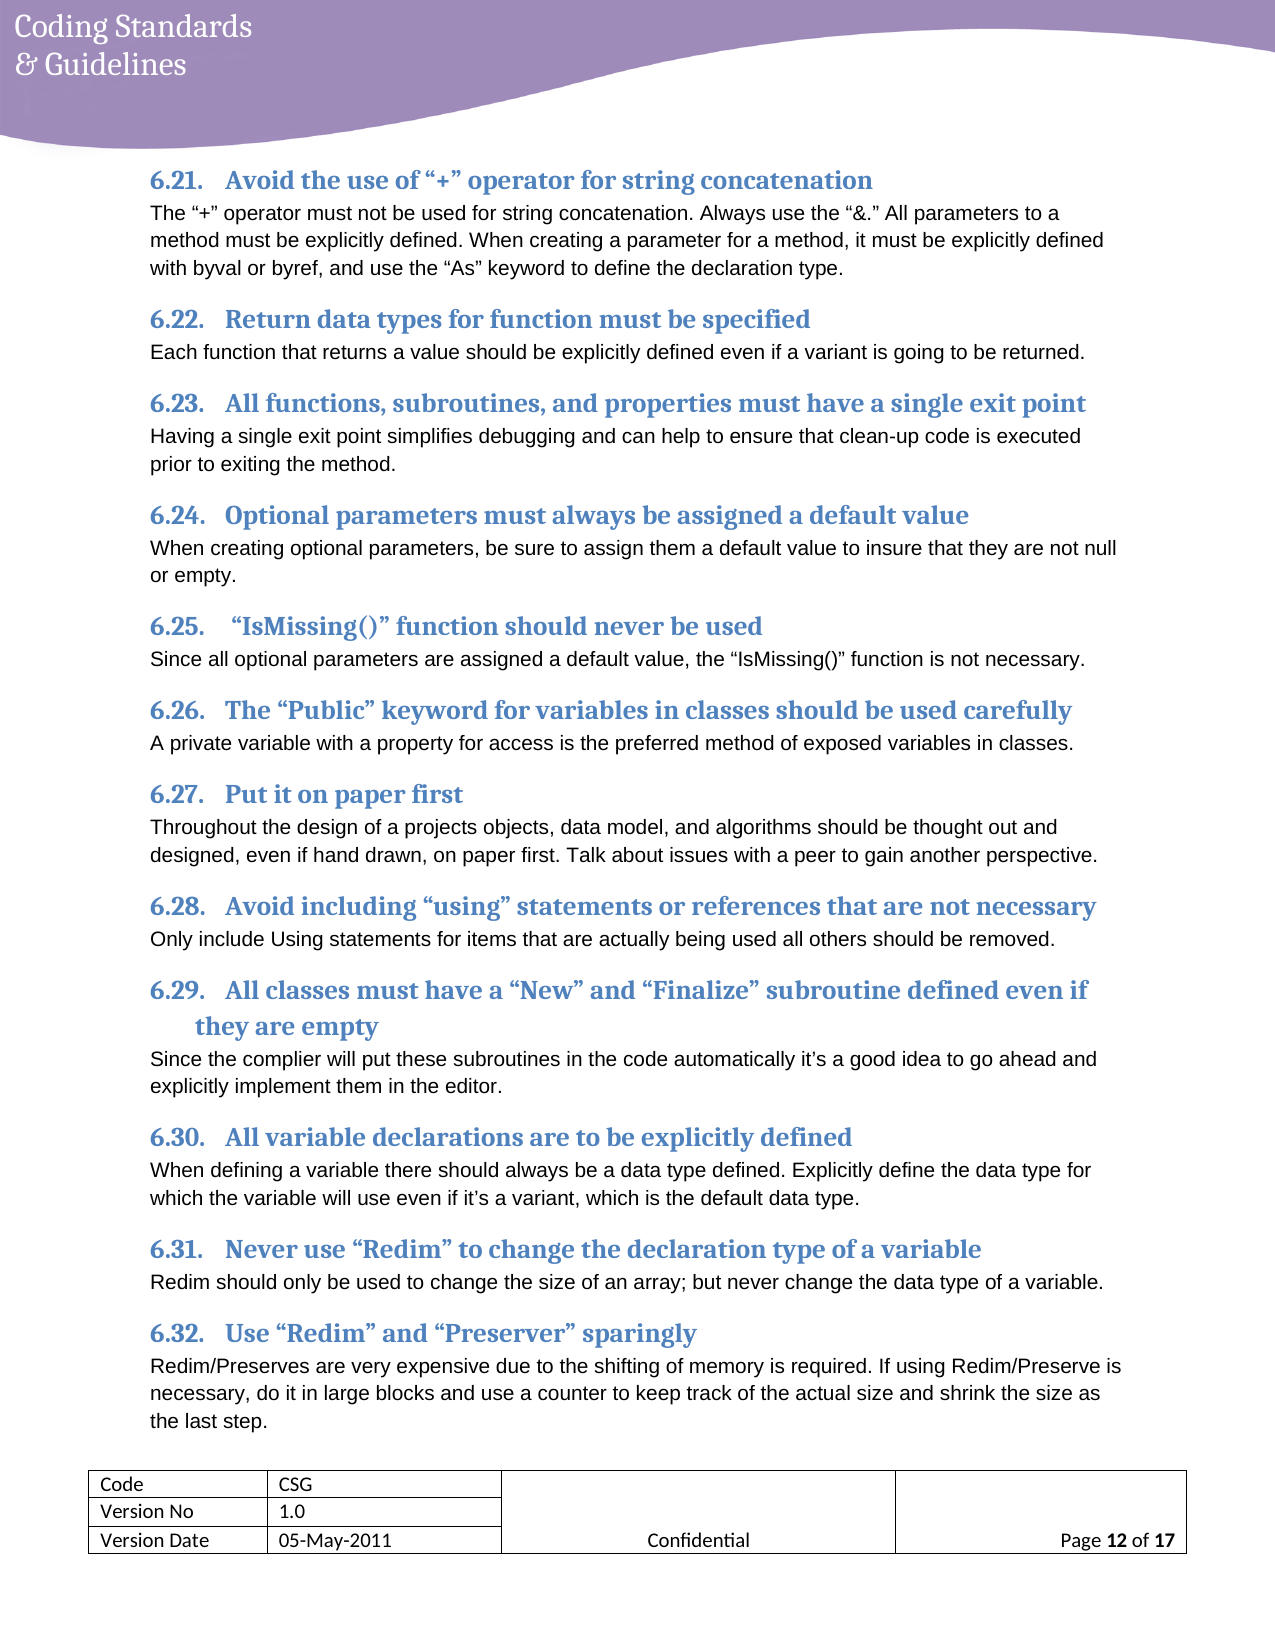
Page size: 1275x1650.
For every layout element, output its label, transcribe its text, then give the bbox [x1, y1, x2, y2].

subtitle All classes must have a “New” and “Finalize” subroutine defined even if they are empty [150, 975, 1125, 1042]
subtitle Avoid including “using” statements or references that are not necessary [150, 891, 1125, 922]
subtitle The “Public” keyword for variables in classes should be used carefully [150, 695, 1125, 726]
subtitle Use “Redim” and “Preserver” sparingly [150, 1318, 1125, 1349]
text Since the complier will put these subroutines in the code automatically it’s a good idea to go ahead and explicitly implement them in the editor. [150, 1046, 1125, 1098]
subtitle All functions, subroutines, and properties must have a single exit point [150, 388, 1125, 419]
subtitle “IsMissing()” function should never be used [150, 611, 1125, 642]
text Throughout the design of a projects objects, data model, and algorithms should be thought out and designed, even if hand drawn, on paper first. Talk about issues with a peer to gain another perspective. [150, 815, 1125, 867]
text Since all optional parameters are assigned a default value, the “IsMissing()” function is not necessary. [150, 647, 1125, 671]
subtitle Optional parameters must always be assigned a default value [150, 500, 1125, 531]
text Having a single exit point simplifies debugging and can help to ensure that clean-up code is executed prior to exiting the method. [150, 424, 1125, 475]
text Only include Using statements for items that are actually being used all others should be removed. [150, 927, 1125, 951]
picture [0, 0, 1275, 161]
subtitle Put it on paper first [150, 779, 1125, 811]
subtitle Never use “Redim” to change the declaration type of a variable [150, 1234, 1125, 1265]
subtitle All variable declarations are to be explicitly defined [150, 1122, 1125, 1153]
text When creating optional parameters, be sure to assign them a default value to insure that they are not null or empty. [150, 535, 1125, 587]
text A private variable with a property for access is the preferred method of exposed variables in classes. [150, 731, 1125, 755]
subtitle Return data types for function must be specified [150, 304, 1125, 335]
subtitle Avoid the use of “+” operator for string concatenation [150, 86, 1125, 196]
text Each function that returns a value should be explicitly defined even if a variant is going to be returned. [150, 340, 1125, 364]
text Redim/Preserves are very expensive due to the shifting of memory is required. If using Redim/Preserve is necessary, do it in large blocks and use a counter to keep track of the actual size and shrink the size as the last step. [150, 1354, 1125, 1433]
text The “+” operator must not be used for string concatenation. Always use the “&.” All parameters to a method must be explicitly defined. When creating a parameter for a method, it must be explicitly defined with byval or byref, and use the “As” keyword to define the declaration type. [150, 201, 1125, 280]
text When defining a variable there should always be a data type defined. Explicitly define the data type for which the variable will use even if it’s a variant, which is the default data type. [150, 1158, 1125, 1209]
text Redim should only be used to change the size of an array; but never change the data type of a variable. [150, 1269, 1125, 1293]
